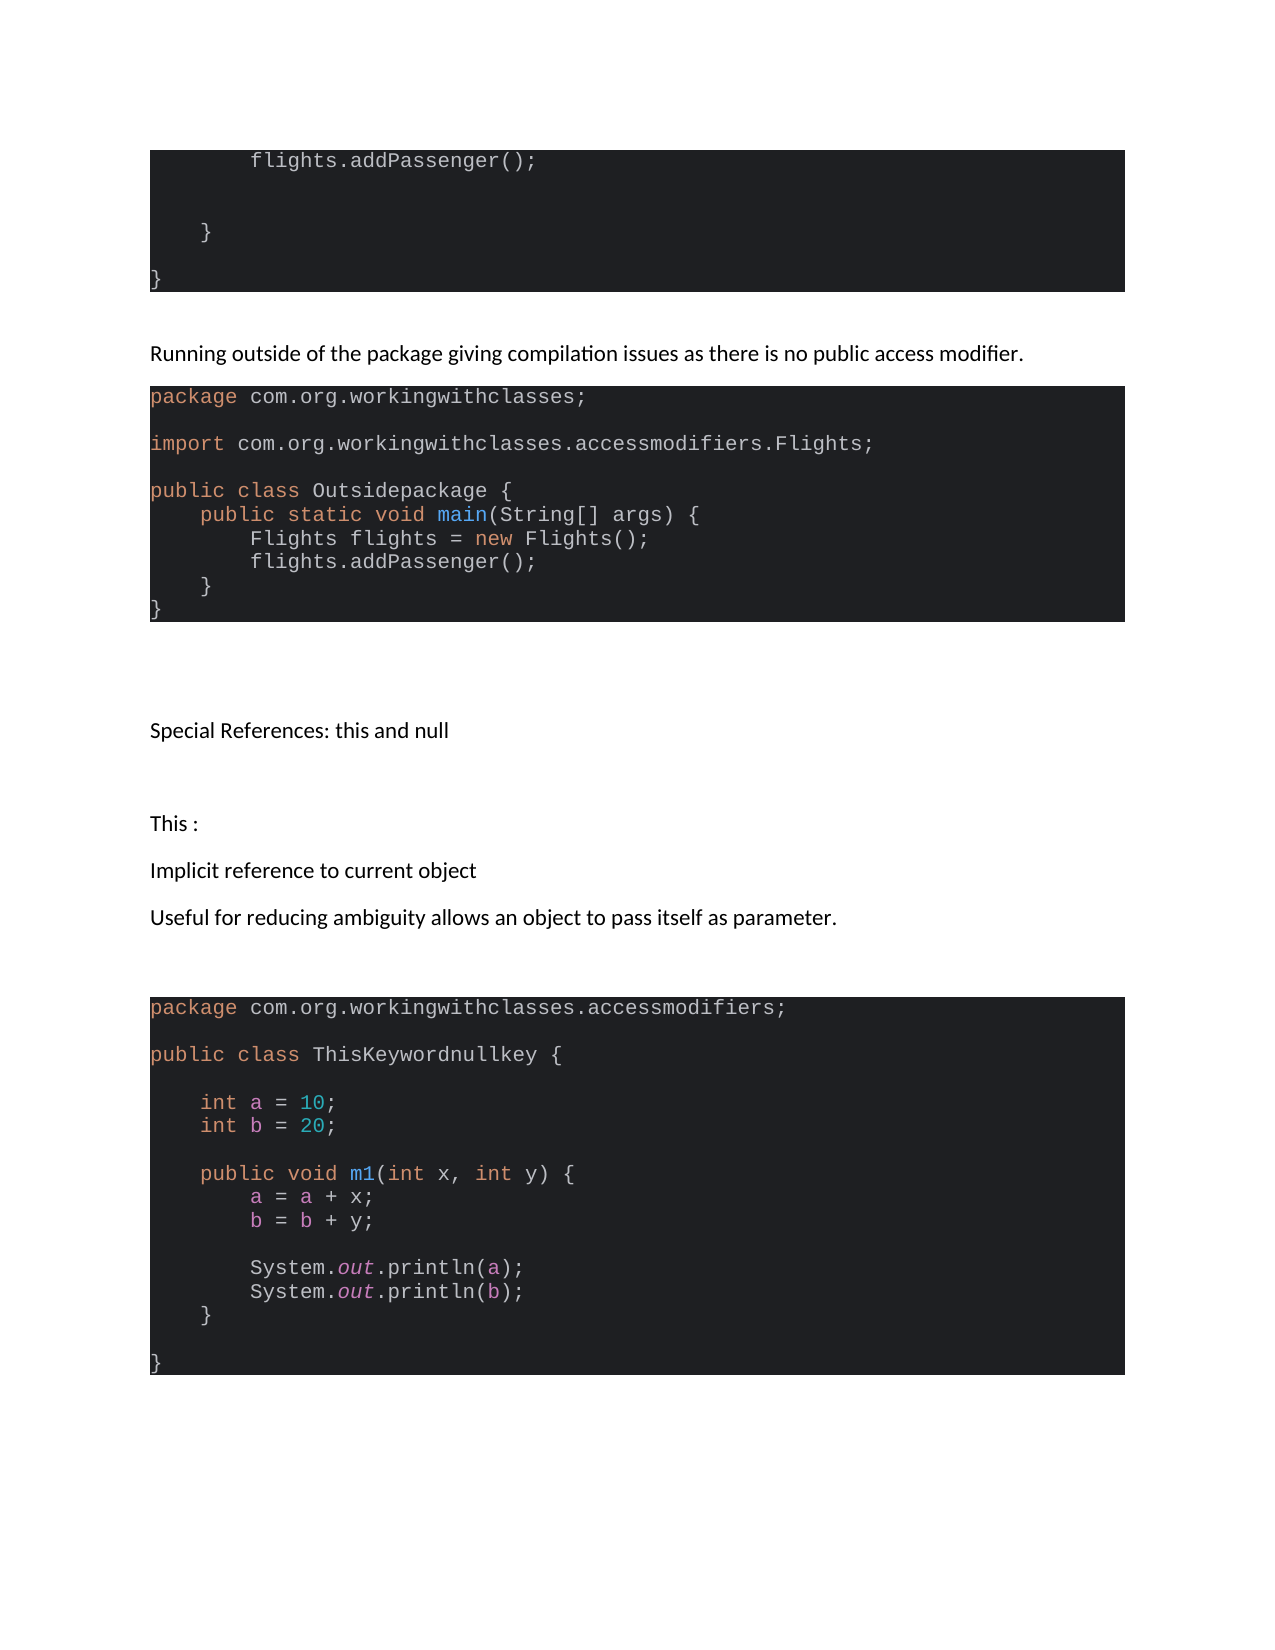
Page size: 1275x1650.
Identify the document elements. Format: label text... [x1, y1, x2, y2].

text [150, 150, 1125, 292]
text Implicit reference to current object [150, 856, 1125, 884]
text Useful for reducing ambiguity allows an object to pass itself as parameter. [150, 903, 1125, 931]
text Running outside of the package giving compilation issues as there is no public access modifier. [150, 339, 1125, 367]
text Special References: this and null [150, 716, 1125, 744]
text This : [150, 809, 1125, 838]
text package com.org.workingwithclasses.accessmodifiers; public class ThisKeywordnullkey { int a = 10; int b = 20; public void m1(int x, int y) { a = a + x; b = b + y; System.out.println(a); System.out.println(b); } } [150, 997, 1125, 1375]
text package com.org.workingwithclasses; import com.org.workingwithclasses.accessmodifiers.Flights; public class Outsidepackage { public static void main(String[] args) { Flights flights = new Flights(); flights.addPassenger(); } } [150, 386, 1125, 622]
